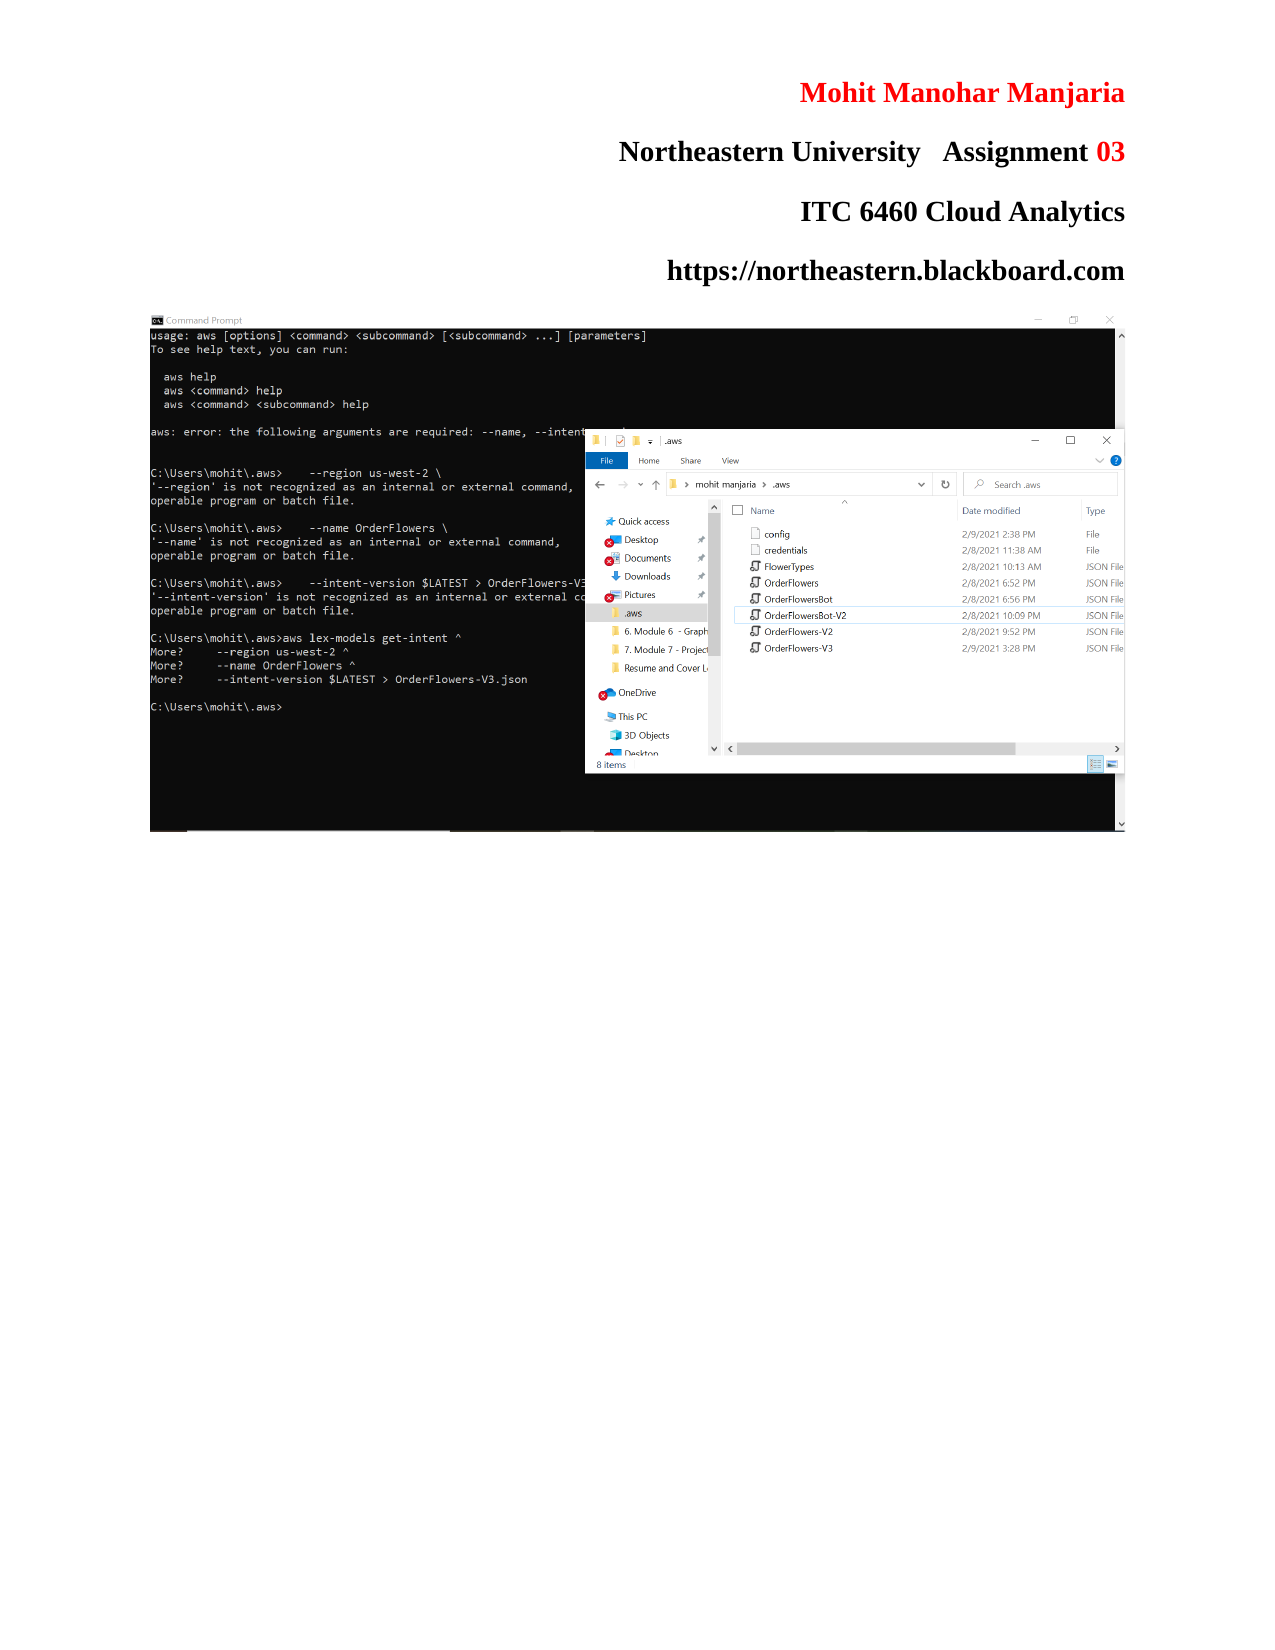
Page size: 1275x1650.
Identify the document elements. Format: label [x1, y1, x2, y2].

picture [150, 311, 1125, 832]
